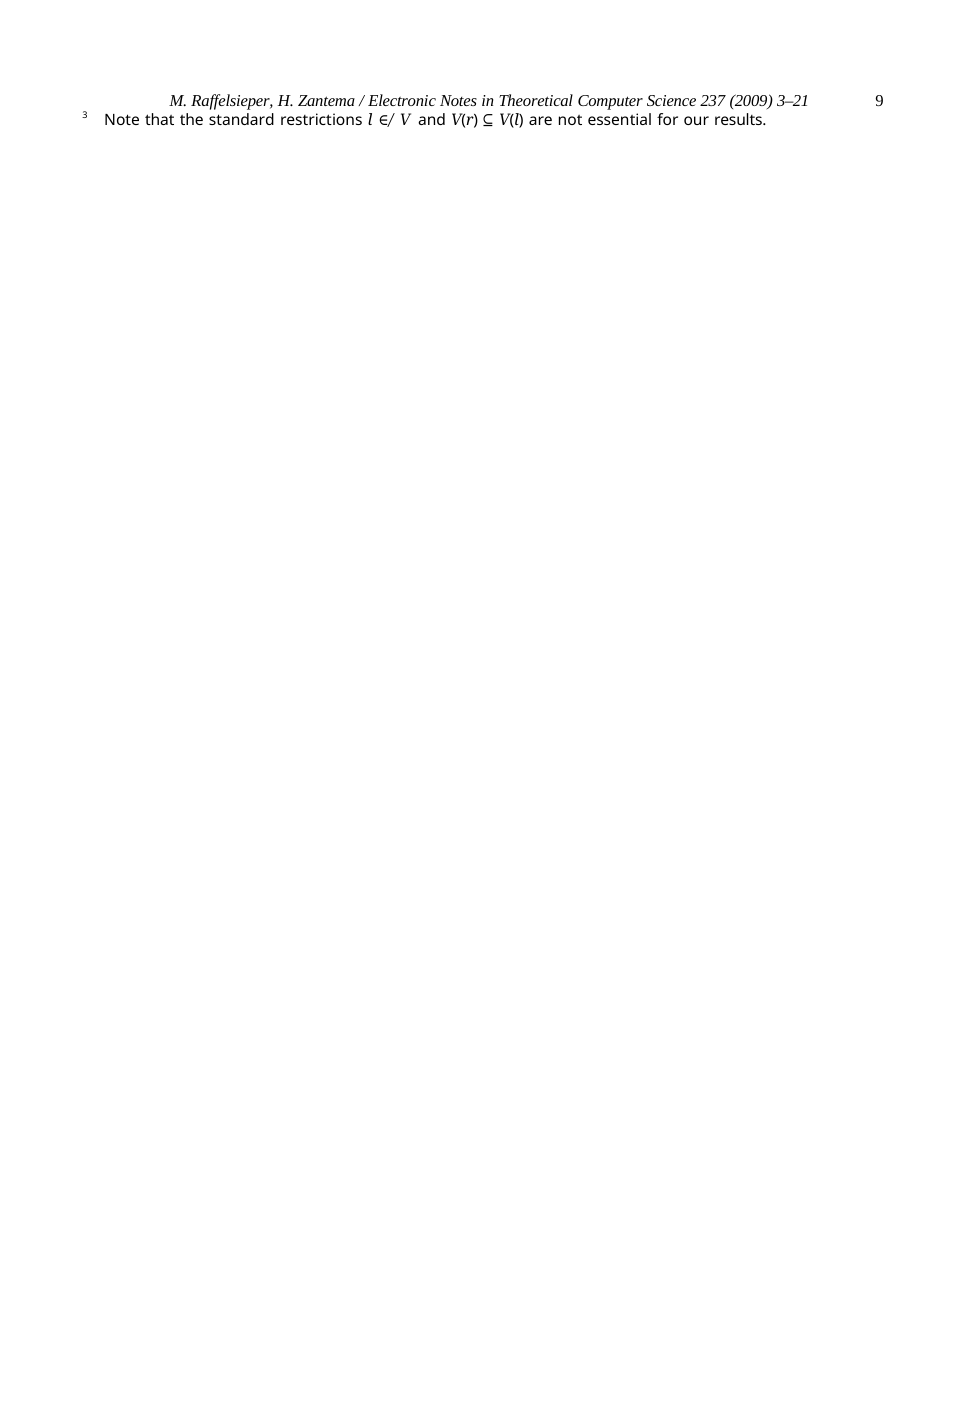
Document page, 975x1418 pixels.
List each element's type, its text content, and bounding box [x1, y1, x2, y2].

text 3 Note that the standard restrictions l ∈/ V and V(r) ⊆ V(l) are not essential for our results. [82, 108, 908, 129]
